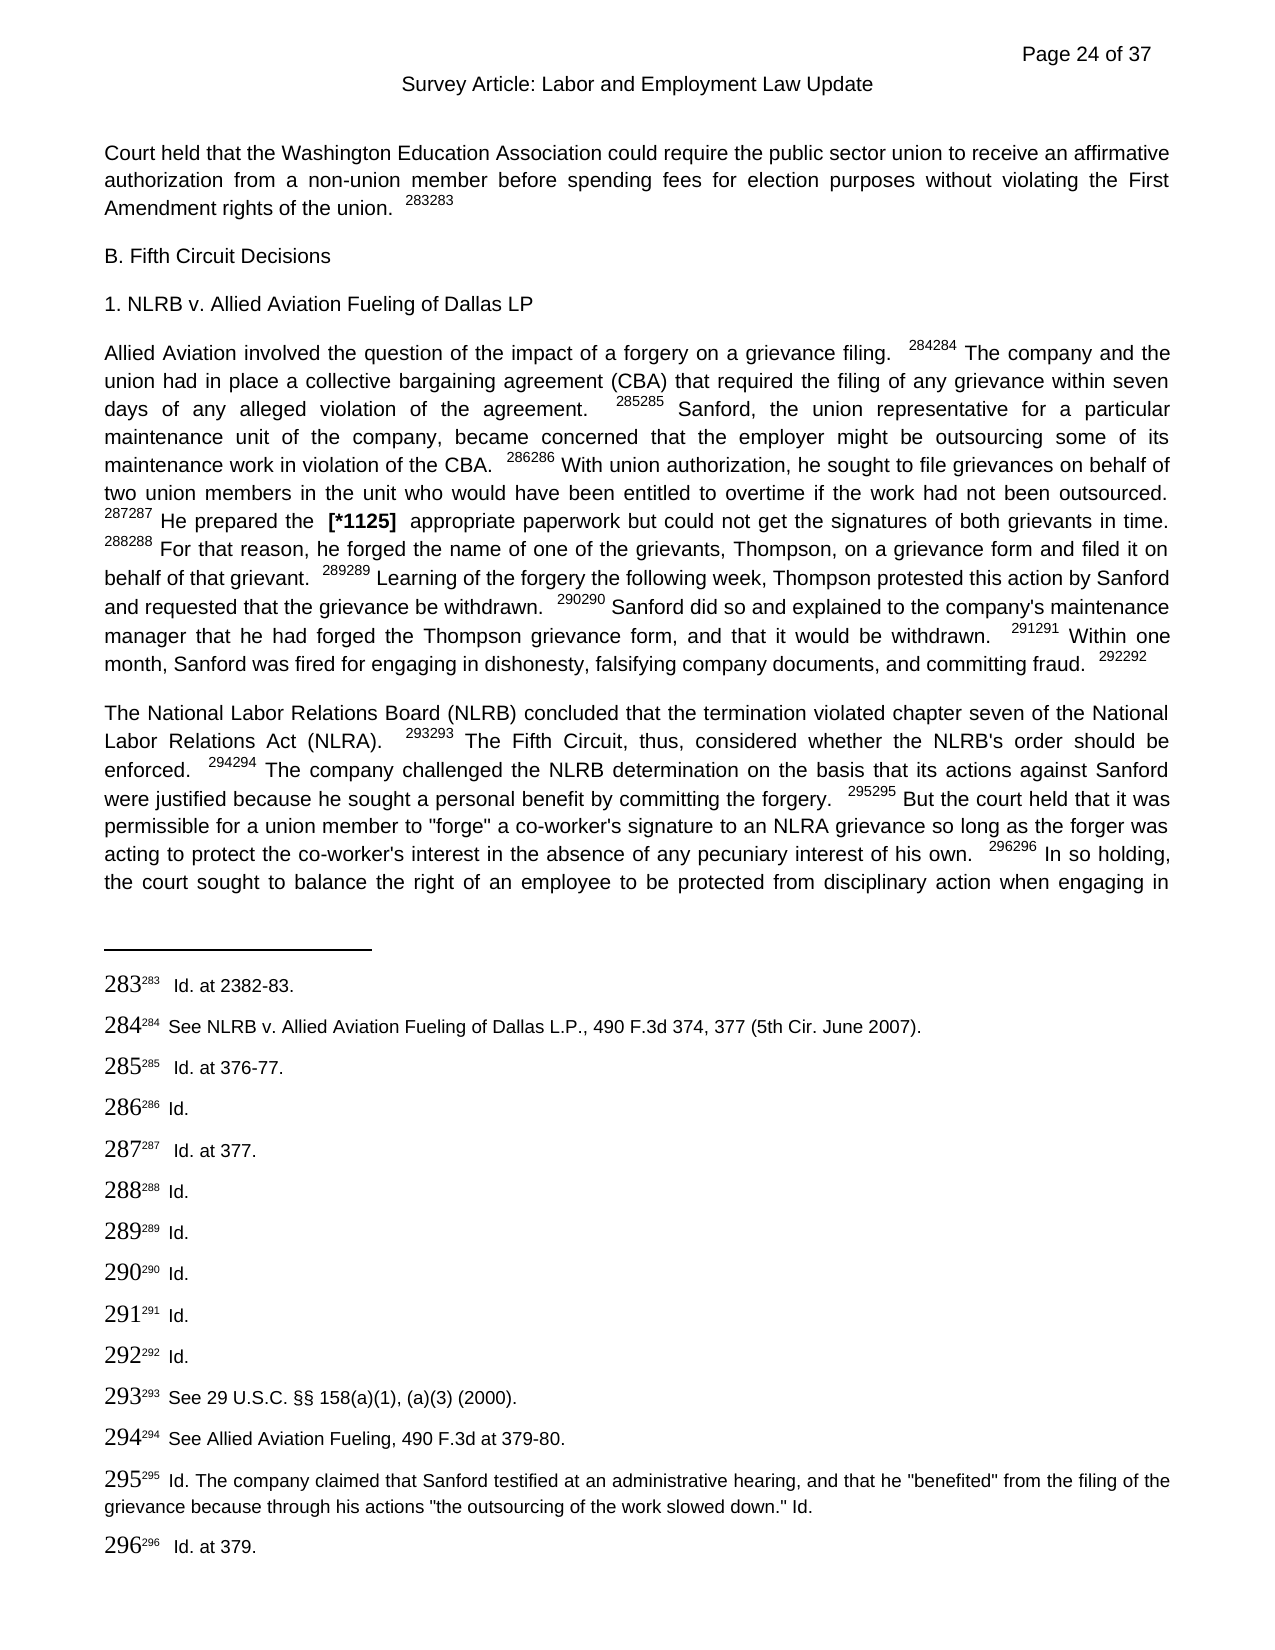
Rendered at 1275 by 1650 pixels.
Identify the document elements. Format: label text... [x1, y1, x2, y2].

text 1. NLRB v. Allied Aviation Fueling of Dallas LP [104, 289, 1171, 316]
text Allied Aviation involved the question of the impact of a forgery on a grievance filing. 284 The company and the union had in place a collective bargaining agreement (CBA) that required the filing of any grievance within seven days of any alleged violation of the agreement. 285 Sanford, the union representative for a particular maintenance unit of the company, became concerned that the employer might be outsourcing some of its maintenance work in violation of the CBA. 286 With union authorization, he sought to file grievances on behalf of two union members in the unit who would have been entitled to overtime if the work had not been outsourced. 287 He prepared the [*1125] appropriate paperwork but could not get the signatures of both grievants in time. 288 For that reason, he forged the name of one of the grievants, Thompson, on a grievance form and filed it on behalf of that grievant. 289 Learning of the forgery the following week, Thompson protested this action by Sanford and requested that the grievance be withdrawn. 290 Sanford did so and explained to the company's maintenance manager that he had forged the Thompson grievance form, and that it would be withdrawn. 291 Within one month, Sanford was fired for engaging in dishonesty, falsifying company documents, and committing fraud. 292 [104, 337, 1171, 677]
text B. Fifth Circuit Decisions [104, 241, 1171, 268]
text The National Labor Relations Board (NLRB) concluded that the termination violated chapter seven of the National Labor Relations Act (NLRA). 293 The Fifth Circuit, thus, considered whether the NLRB's order should be enforced. 294 The company challenged the NLRB determination on the basis that its actions against Sanford were justified because he sought a personal benefit by committing the forgery. 295 But the court held that it was permissible for a union member to "forge" a co-worker's signature to an NLRA grievance so long as the forger was acting to protect the co-worker's interest in the absence of any pecuniary interest of his own. 296 In so holding, the court sought to balance the right of an employee to be protected from disciplinary action when engaging in protected union activity 297 and the right of an employer not to have to tolerate "flagrant conduct of an employee" who purports to engage in protected union activity. 298 In his view, Sanford was seeking to protect a union member's right to overtime pay, not pursuing his own pecuniary interest, when he forged the document in question. 299 Thus, the court upheld the NLRB's petition for enforcement. 300 [104, 698, 1171, 894]
text In Davenport, the Supreme Court considered the constitutional contours of permissible action by a state agency in seeking to regulate the actions of public sector unions in their interactions with non-union members. 282 The Court held that the Washington Education Association could require the public sector union to receive an affirmative authorization from a non-union member before spending fees for election purposes without violating the First Amendment rights of the union. 283 [104, 137, 1171, 220]
